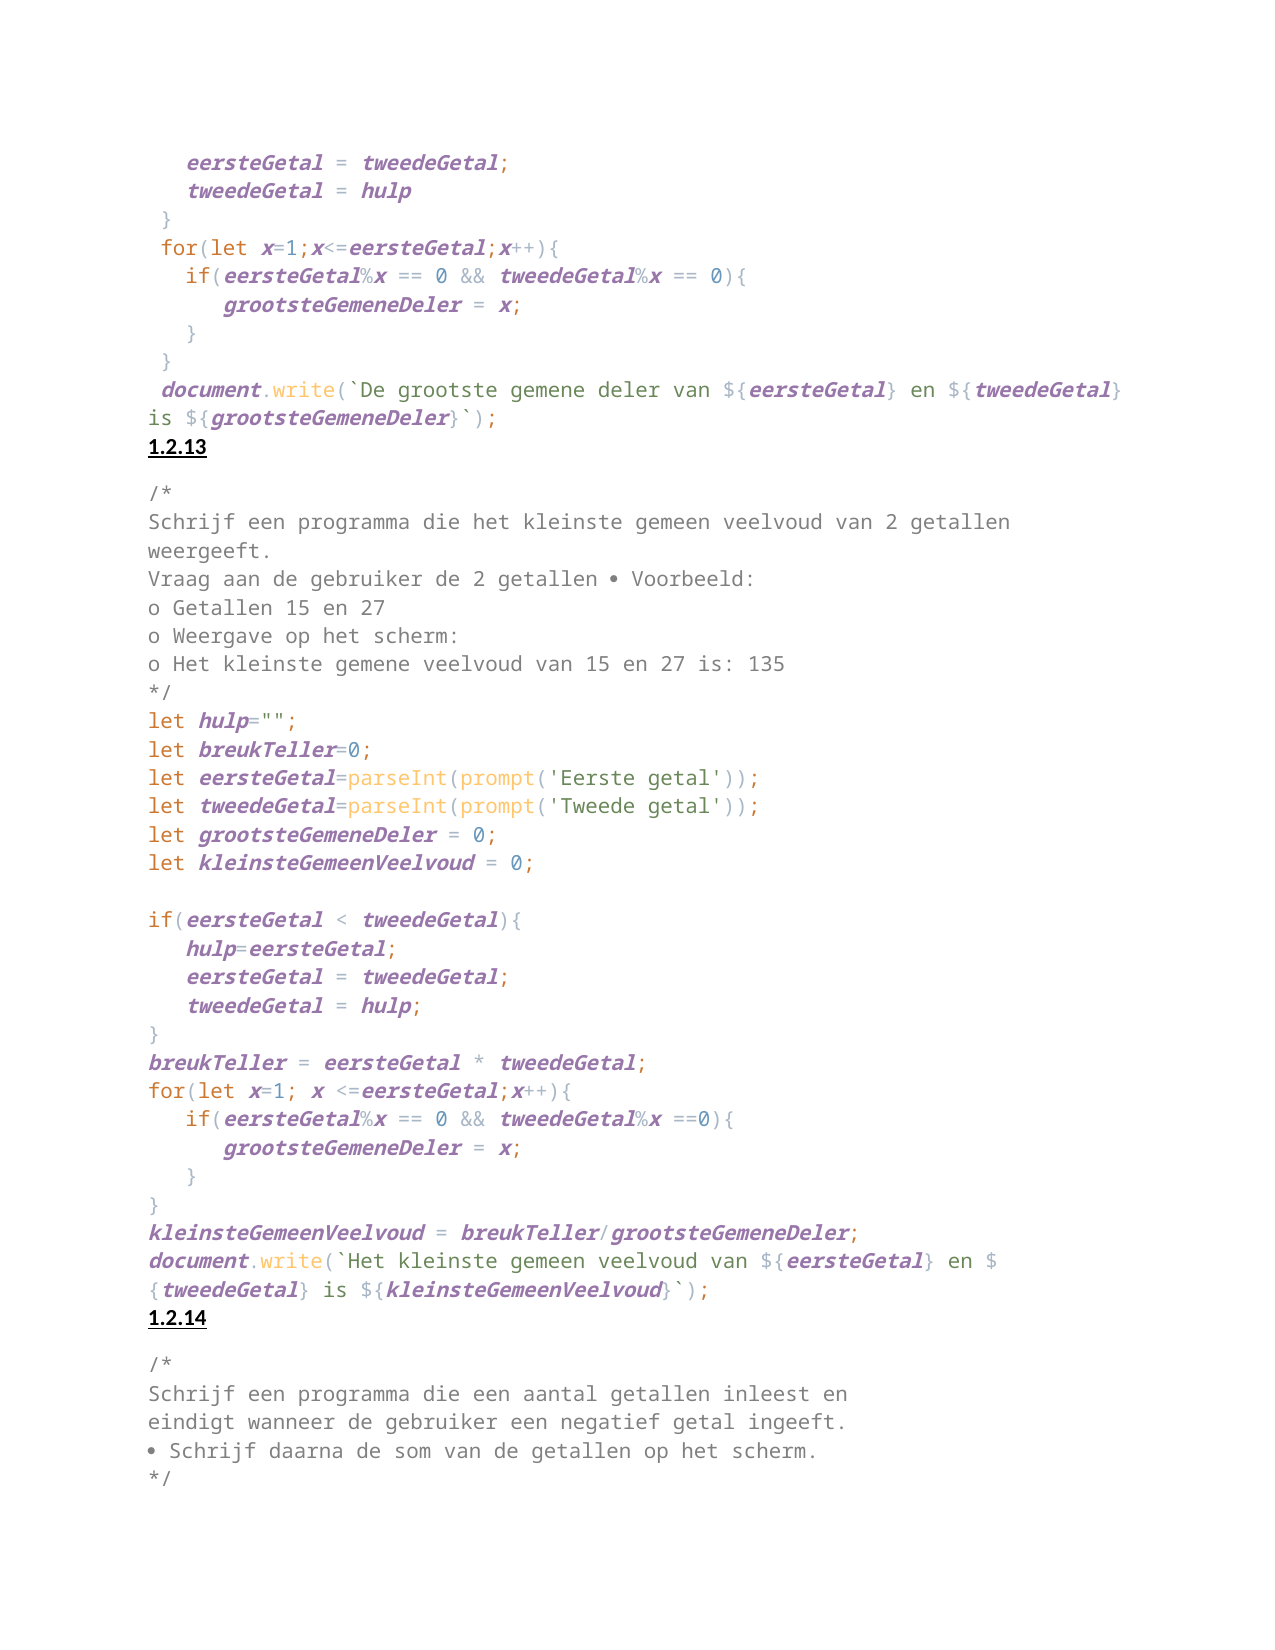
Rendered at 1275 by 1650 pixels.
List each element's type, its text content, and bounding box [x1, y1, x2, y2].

text 1.2.14 [148, 1303, 1127, 1332]
text 1.2.13 [148, 432, 1127, 460]
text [148, 1350, 1127, 1493]
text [148, 148, 1127, 432]
text /* Schrijf een programma die het kleinste gemeen veelvoud van 2 getallen weergeeft. Vraag aan de gebruiker de 2 getallen Voorbeeld: o Getallen 15 en 27 o Weergave op het scherm: o Het kleinste gemene veelvoud van 15 en 27 is: 135 */ let hulp=""; let breukTeller=0; let eersteGetal=parseInt(prompt('Eerste getal')); let tweedeGetal=parseInt(prompt('Tweede getal')); let grootsteGemeneDeler = 0; let kleinsteGemeenVeelvoud = 0; if(eersteGetal < tweedeGetal){ hulp=eersteGetal; eersteGetal = tweedeGetal; tweedeGetal = hulp; } breukTeller = eersteGetal * tweedeGetal; for(let x=1; x <=eersteGetal;x++){ if(eersteGetal%x == 0 && tweedeGetal%x ==0){ grootsteGemeneDeler = x; } } kleinsteGemeenVeelvoud = breukTeller/grootsteGemeneDeler; document.write(`Het kleinste gemeen veelvoud van ${eersteGetal} en ${tweedeGetal} is ${kleinsteGemeenVeelvoud}`); [148, 479, 1127, 1303]
